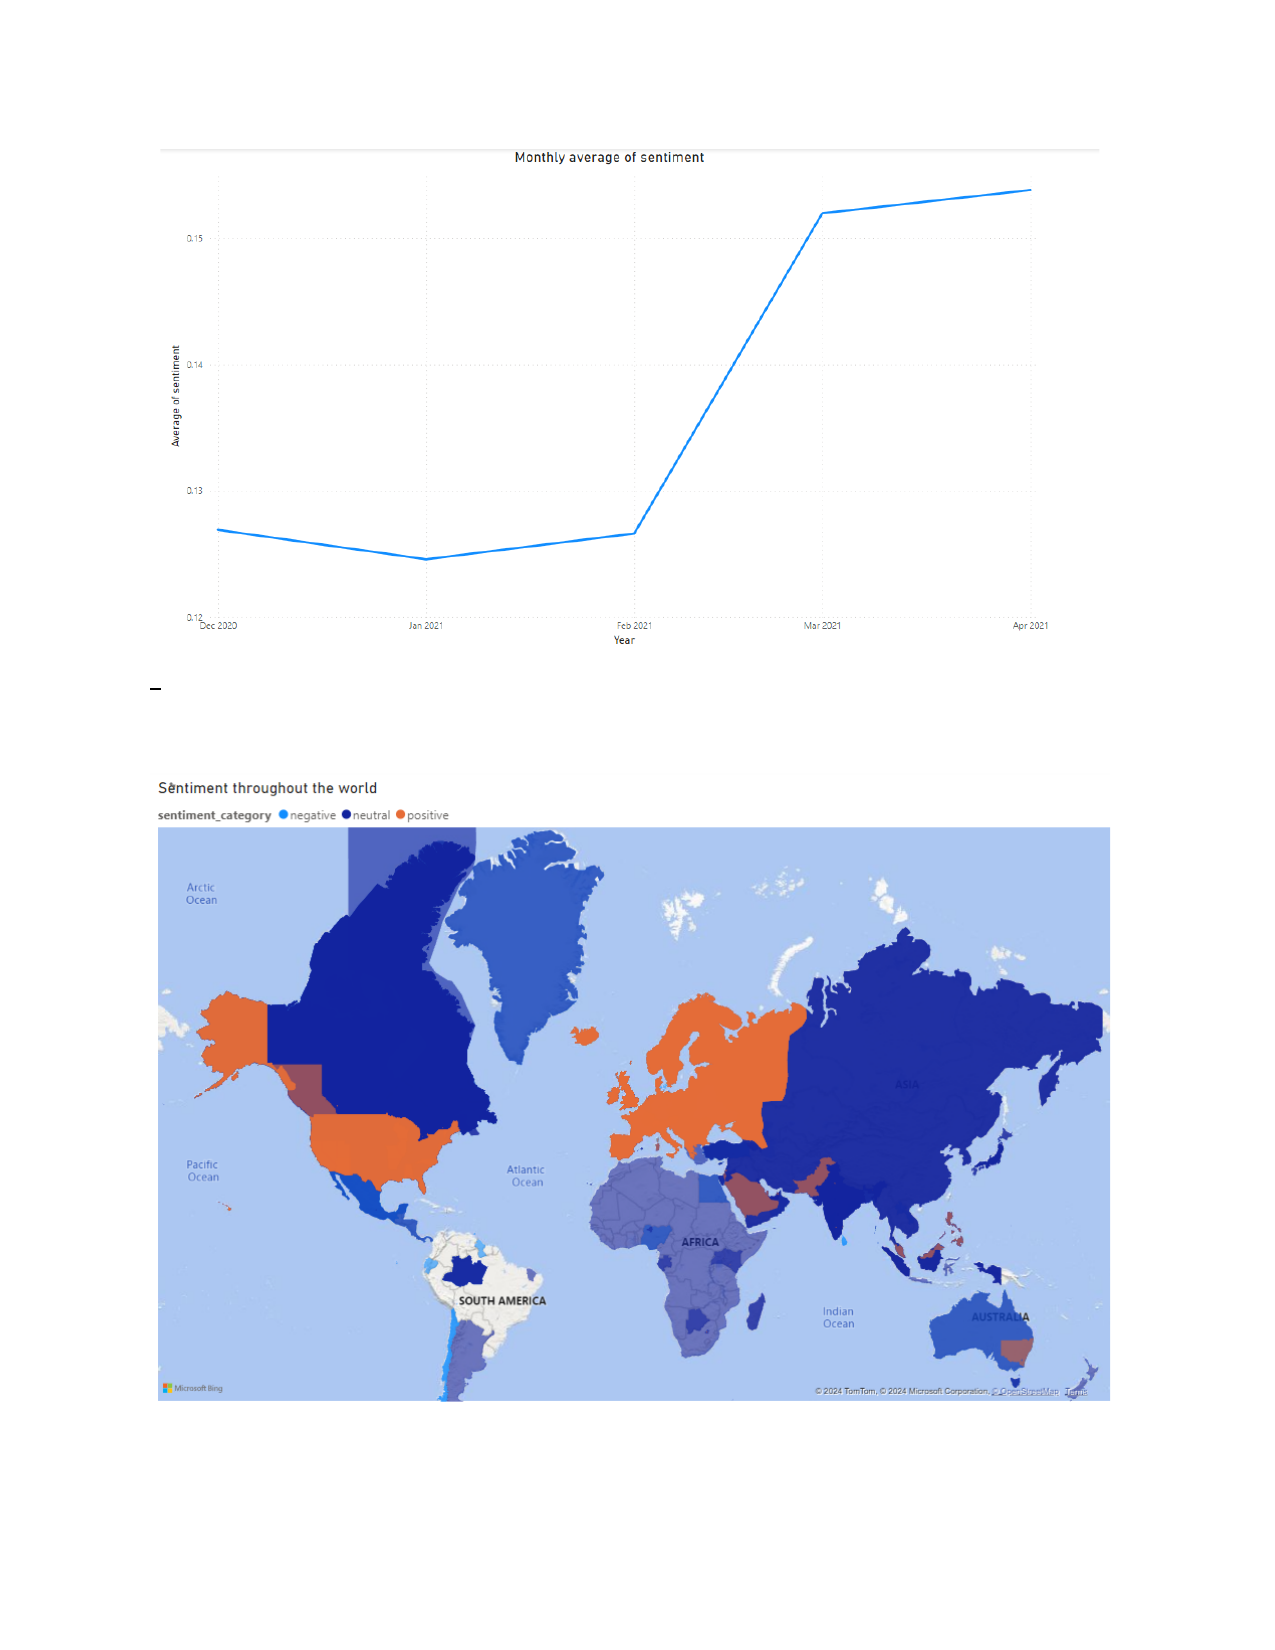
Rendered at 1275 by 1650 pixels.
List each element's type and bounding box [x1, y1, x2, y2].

picture [150, 773, 1111, 1415]
picture [160, 149, 1100, 686]
